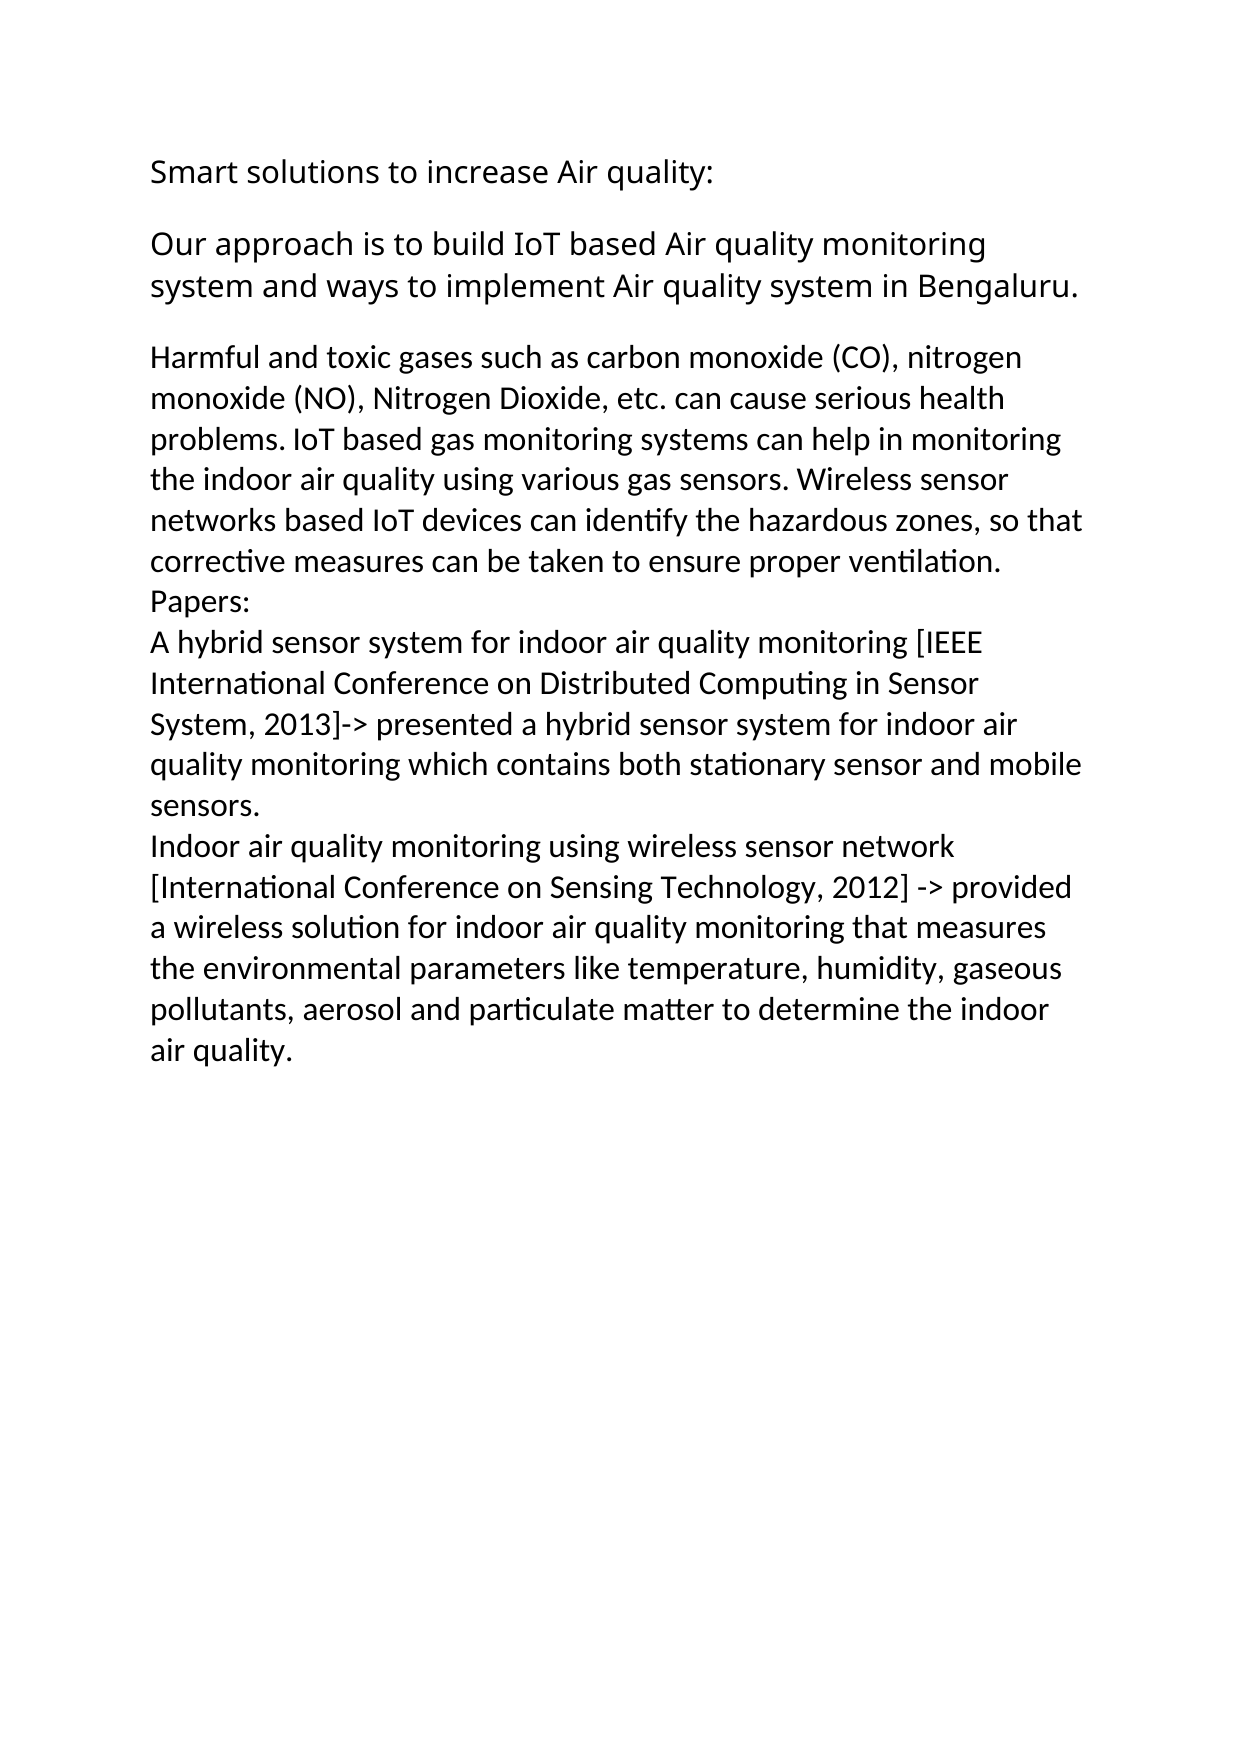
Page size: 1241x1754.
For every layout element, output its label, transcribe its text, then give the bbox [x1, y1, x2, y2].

text Our approach is to build IoT based Air quality monitoring system and ways to implement Air quality system in Bengaluru. [150, 222, 1090, 307]
text Indoor air quality monitoring using wireless sensor network [International Conference on Sensing Technology, 2012] -> provided a wireless solution for indoor air quality monitoring that measures the environmental parameters like temperature, humidity, gaseous pollutants, aerosol and particulate matter to determine the indoor air quality. [150, 825, 1090, 1069]
text A hybrid sensor system for indoor air quality monitoring [IEEE International Conference on Distributed Computing in Sensor System, 2013]-> presented a hybrid sensor system for indoor air quality monitoring which contains both stationary sensor and mobile sensors. [150, 621, 1090, 825]
text Harmful and toxic gases such as carbon monoxide (CO), nitrogen monoxide (NO), Nitrogen Dioxide, etc. can cause serious health problems. IoT based gas monitoring systems can help in monitoring the indoor air quality using various gas sensors. Wireless sensor networks based IoT devices can identify the hazardous zones, so that corrective measures can be taken to ensure proper ventilation. [150, 336, 1090, 581]
text Papers: [150, 581, 1090, 621]
text Smart solutions to increase Air quality: [150, 150, 1090, 193]
